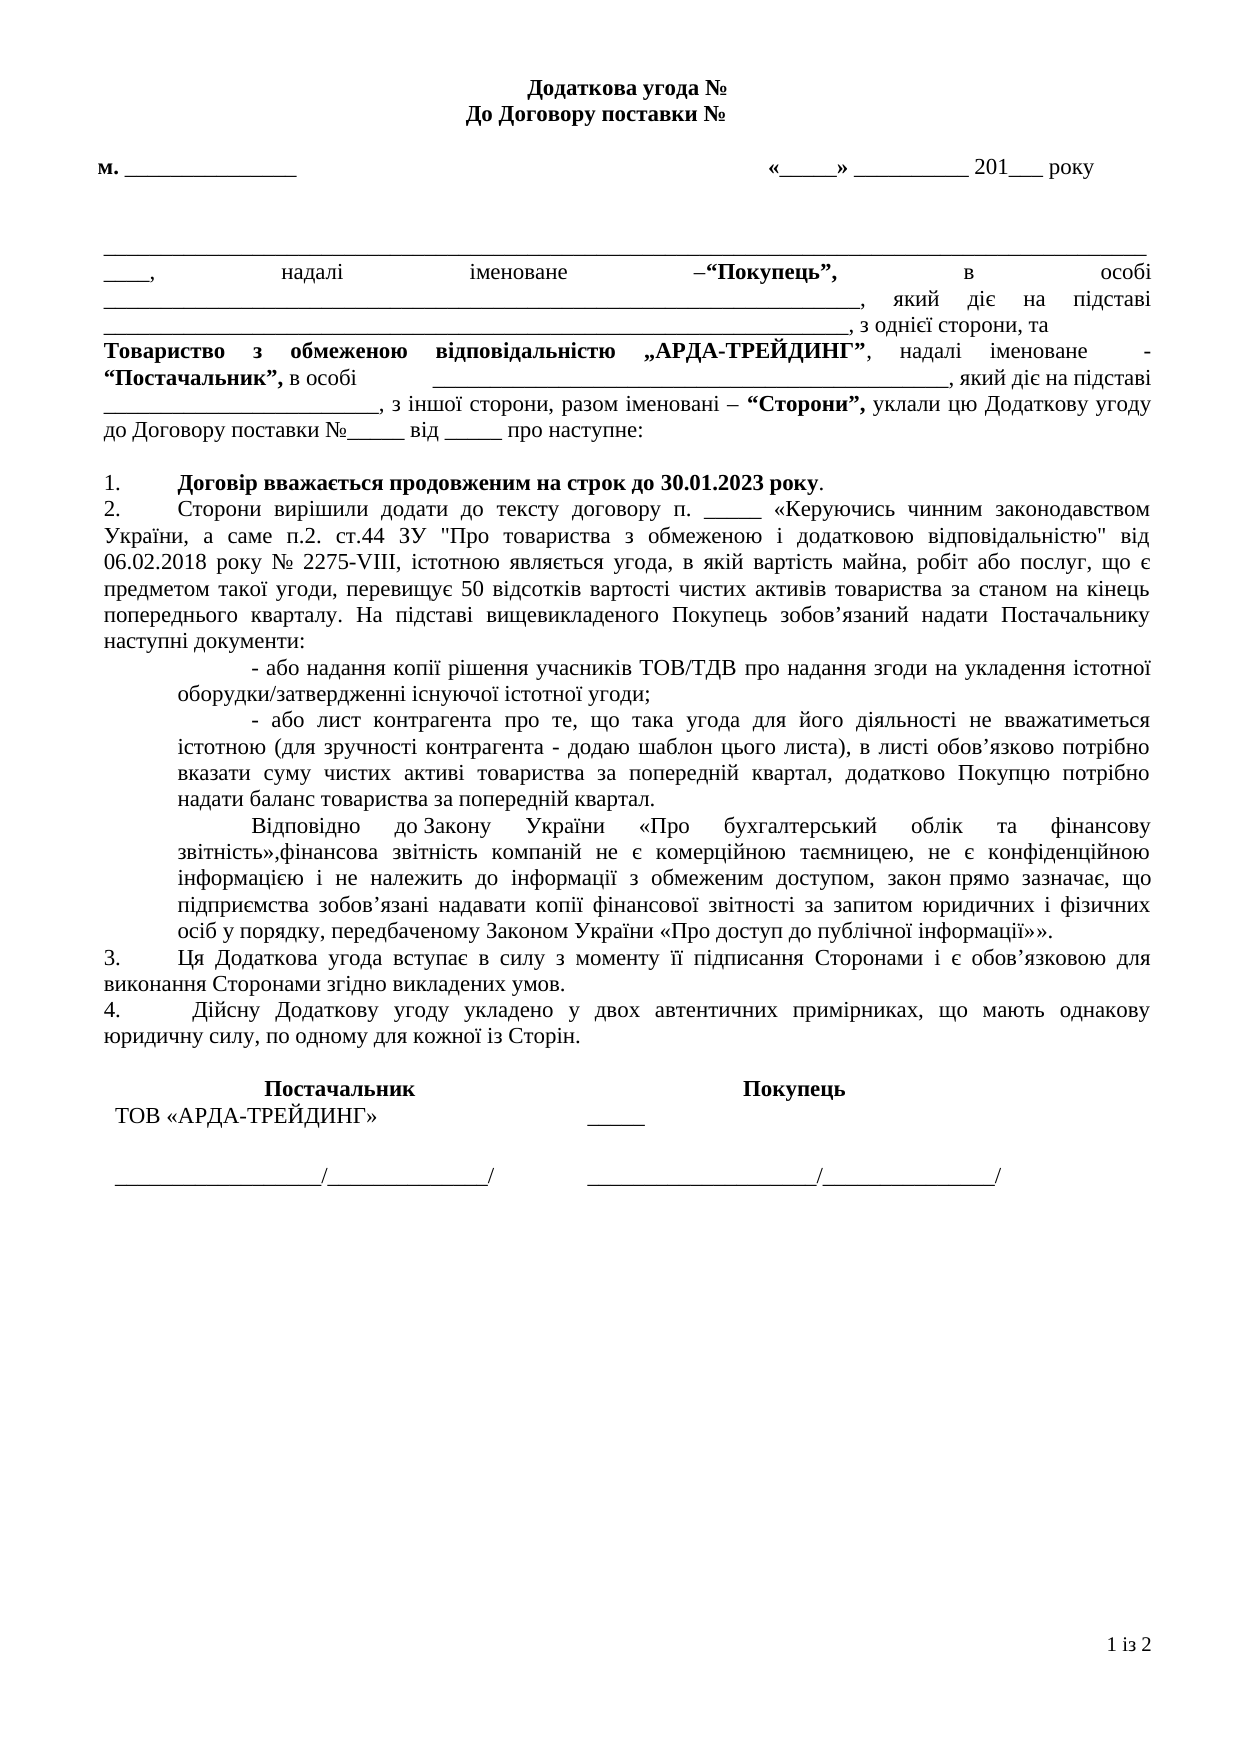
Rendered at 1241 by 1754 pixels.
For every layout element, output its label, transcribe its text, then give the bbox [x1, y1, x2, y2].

text - або лист контрагента про те, що така угода для його діяльності не вважатиметься істотною (для зручності контрагента - додаю шаблон цього листа), в листі обов’язково потрібно вказати суму чистих активі товариства за попередній квартал, додатково Покупцю потрібно надати баланс товариства за попередній квартал. [177, 706, 1152, 812]
title Додаткова угода № [103, 74, 1152, 100]
text м. _______________ «_____» __________ 201___ року [97, 153, 1152, 179]
text - або надання копії рішення учасників ТОВ/ТДВ про надання згоди на укладення істотної оборудки/затвердженні існуючої істотної угоди; [177, 654, 1152, 706]
list Сторони вирішили додати до тексту договору п. _____ «Керуючись чинним законодавством України, а саме п.2. ст.44 ЗУ "Про товариства з обмеженою і додатковою відповідальністю" від 06.02.2018 року № 2275-VIII, істотною являється угода, в якій вартість майна, робіт або послуг, що є предметом такої угоди, перевищує 50 відсотків вартості чистих активів товариства за станом на кінець попереднього кварталу. На підставі вищевикладеного Покупець зобов’язаний надати Постачальнику наступні документи: [103, 496, 1152, 654]
title До Договору поставки № [103, 100, 1152, 127]
text _______________________________________________________________________________________________, надалі іменоване –“Покупець”, в особі __________________________________________________________________, який діє на підставі _________________________________________________________________, з однієї сторони, та [103, 206, 1152, 337]
text Товариство з обмеженою відповідальністю „АРДА-ТРЕЙДИНГ”, надалі іменоване - “Постачальник”, в особі _____________________________________________, який діє на підставі ________________________, з іншої сторони, разом іменовані – “Сторони”, уклали цю Додаткову угоду до Договору поставки №_____ від _____ про наступне: [103, 337, 1152, 443]
table_header Покупець [576, 1075, 1012, 1102]
list Договір вважається продовженим на строк до 30.01.2023 року. [103, 469, 1152, 496]
text Відповідно до Закону України «Про бухгалтерський облік та фінансову звітність»,фінансова звітність компаній не є комерційною таємницею, не є конфіденційною інформацією і не належить до інформації з обмеженим доступом, закон прямо зазначає, що підприємства зобов’язані надавати копії фінансової звітності за запитом юридичних і фізичних осіб у порядку, передбаченому Законом України «Про доступ до публічної інформації»». [177, 812, 1152, 943]
list Ця Додаткова угода вступає в силу з моменту її підписання Сторонами і є обов’язковою для виконання Сторонами згідно викладених умов. [103, 943, 1152, 996]
list Дійсну Додаткову угоду укладено у двох автентичних примірниках, що мають однакову юридичну силу, по одному для кожної із Сторін. [103, 996, 1152, 1049]
table_header Постачальник [104, 1075, 576, 1102]
table_cell ТОВ «АРДА-ТРЕЙДИНГ» __________________/______________/ [104, 1102, 576, 1196]
table_cell _____ ____________________/_______________/ [576, 1102, 1012, 1196]
